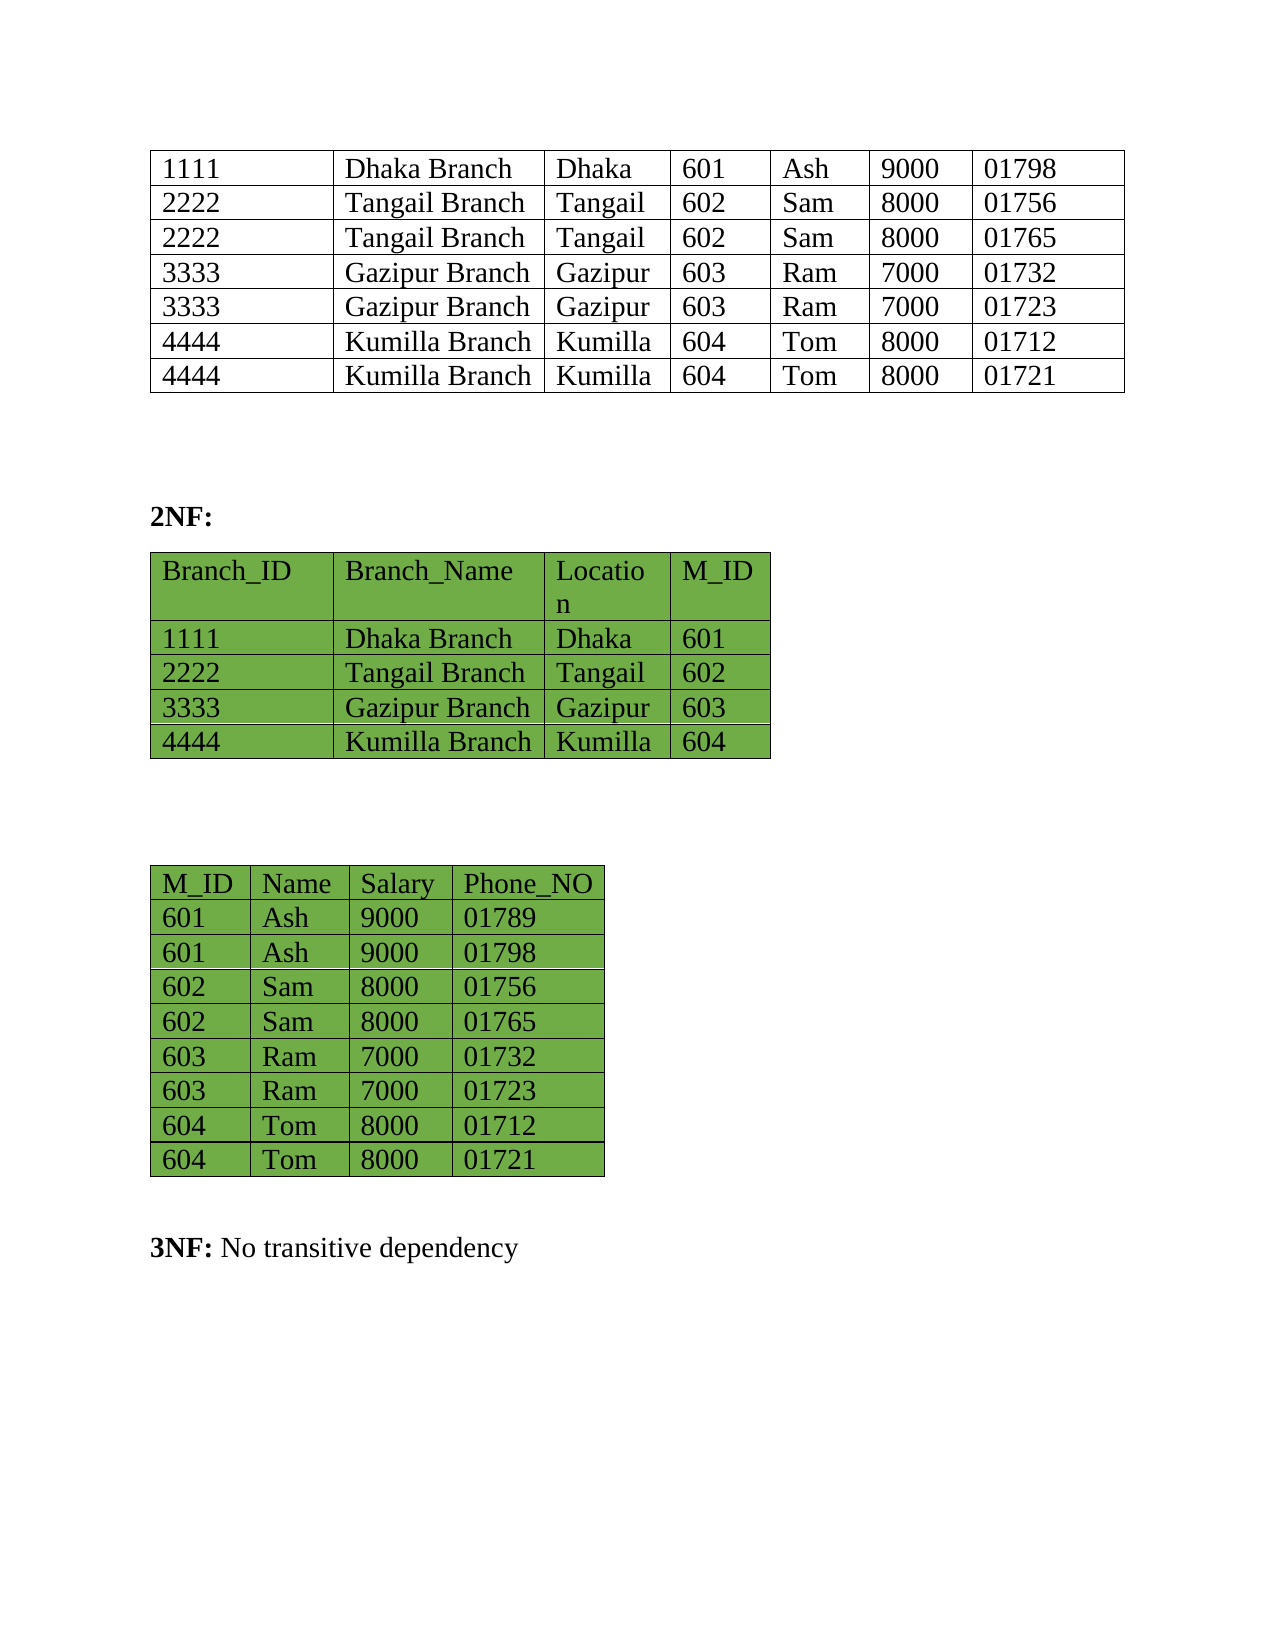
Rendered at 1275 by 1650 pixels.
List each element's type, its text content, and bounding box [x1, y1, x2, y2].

table_cell 604 [671, 324, 770, 357]
table_cell 601 [671, 151, 770, 184]
table_cell 602 [151, 970, 250, 1003]
table_cell 9000 [350, 900, 452, 934]
table_cell Gazipur [545, 289, 670, 323]
table_cell 01712 [973, 324, 1124, 357]
table_cell 604 [151, 1143, 250, 1176]
table_cell Tangail Branch [334, 186, 544, 219]
table_header Branch_ID [151, 553, 333, 620]
table_cell Ash [251, 900, 349, 934]
table_cell Gazipur [545, 255, 670, 288]
table_cell 1111 [151, 151, 333, 184]
table_cell 601 [151, 900, 250, 934]
table_cell 4444 [151, 725, 333, 758]
table_cell Ash [771, 151, 869, 184]
table_cell 01789 [453, 900, 604, 934]
table_cell 01765 [973, 220, 1124, 254]
table_cell 2222 [151, 220, 333, 254]
table_cell Ram [771, 289, 869, 323]
table_cell 01756 [453, 970, 604, 1003]
table_cell Tangail [545, 655, 670, 689]
table_header M_ID [671, 553, 770, 620]
table_cell Dhaka Branch [334, 151, 544, 184]
table_cell 603 [671, 255, 770, 288]
table_cell 01723 [453, 1073, 604, 1107]
table_cell 8000 [870, 220, 972, 254]
table_cell 602 [671, 186, 770, 219]
table_cell 01756 [973, 186, 1124, 219]
table_cell 8000 [350, 1143, 452, 1176]
table_cell Ash [251, 935, 349, 968]
table_cell 7000 [350, 1039, 452, 1072]
table_cell 1111 [151, 621, 333, 654]
table_cell 8000 [350, 970, 452, 1003]
table_cell Tom [251, 1143, 349, 1176]
table_cell 8000 [350, 1004, 452, 1038]
table_cell Kumilla [545, 725, 670, 758]
table_cell Kumilla [545, 359, 670, 392]
table_cell 01723 [973, 289, 1124, 323]
table_cell Tom [771, 359, 869, 392]
table_cell Sam [771, 186, 869, 219]
table_cell 01765 [453, 1004, 604, 1038]
table_cell 603 [151, 1073, 250, 1107]
table_cell Kumilla Branch [334, 359, 544, 392]
table_cell Gazipur [545, 690, 670, 723]
table_cell Dhaka Branch [334, 621, 544, 654]
table_cell 01798 [453, 935, 604, 968]
text 3NF: No transitive dependency [150, 1230, 1125, 1263]
table_cell Tangail [545, 186, 670, 219]
table_cell Sam [251, 1004, 349, 1038]
table_header Phone_NO [453, 866, 604, 899]
table_header Name [251, 866, 349, 899]
table_cell 8000 [350, 1108, 452, 1141]
table_cell 7000 [350, 1073, 452, 1107]
table_cell Tom [251, 1108, 349, 1141]
table_cell 601 [671, 621, 770, 654]
table_cell 3333 [151, 690, 333, 723]
table_cell 602 [671, 220, 770, 254]
table_cell Tangail [545, 220, 670, 254]
table_cell Gazipur Branch [334, 255, 544, 288]
table_cell 01732 [973, 255, 1124, 288]
table_cell Gazipur Branch [334, 690, 544, 723]
table_cell Kumilla Branch [334, 725, 544, 758]
table_cell 604 [671, 725, 770, 758]
table_cell 4444 [151, 324, 333, 357]
table_cell 01732 [453, 1039, 604, 1072]
table_cell 3333 [151, 255, 333, 288]
text 2NF: [150, 499, 1125, 532]
table_cell Kumilla Branch [334, 324, 544, 357]
table_cell Dhaka [545, 151, 670, 184]
table_cell 604 [151, 1108, 250, 1141]
table_cell 601 [151, 935, 250, 968]
table_cell 602 [671, 655, 770, 689]
table_cell 9000 [350, 935, 452, 968]
table_header Branch_Name [334, 553, 544, 620]
table_cell 3333 [151, 289, 333, 323]
table_cell 603 [151, 1039, 250, 1072]
table_cell 01798 [973, 151, 1124, 184]
table_cell Kumilla [545, 324, 670, 357]
table_cell 603 [671, 690, 770, 723]
table_cell Tom [771, 324, 869, 357]
table_cell 602 [151, 1004, 250, 1038]
table_cell 2222 [151, 186, 333, 219]
table_cell Ram [251, 1039, 349, 1072]
table_cell 9000 [870, 151, 972, 184]
table_cell 603 [671, 289, 770, 323]
table_cell 7000 [870, 255, 972, 288]
table_cell Sam [251, 970, 349, 1003]
table_cell 8000 [870, 324, 972, 357]
table_cell 8000 [870, 359, 972, 392]
table_cell Sam [771, 220, 869, 254]
table_cell 4444 [151, 359, 333, 392]
table_header Location [545, 553, 670, 620]
table_cell Tangail Branch [334, 655, 544, 689]
table_cell 7000 [870, 289, 972, 323]
table_cell 604 [671, 359, 770, 392]
table_cell Dhaka [545, 621, 670, 654]
table_cell 8000 [870, 186, 972, 219]
table_cell Ram [251, 1073, 349, 1107]
table_cell 01712 [453, 1108, 604, 1141]
table_header M_ID [151, 866, 250, 899]
table_cell 01721 [453, 1143, 604, 1176]
table_cell Tangail Branch [334, 220, 544, 254]
table_cell Ram [771, 255, 869, 288]
table_cell Gazipur Branch [334, 289, 544, 323]
table_header Salary [350, 866, 452, 899]
table_cell 2222 [151, 655, 333, 689]
table_cell 01721 [973, 359, 1124, 392]
